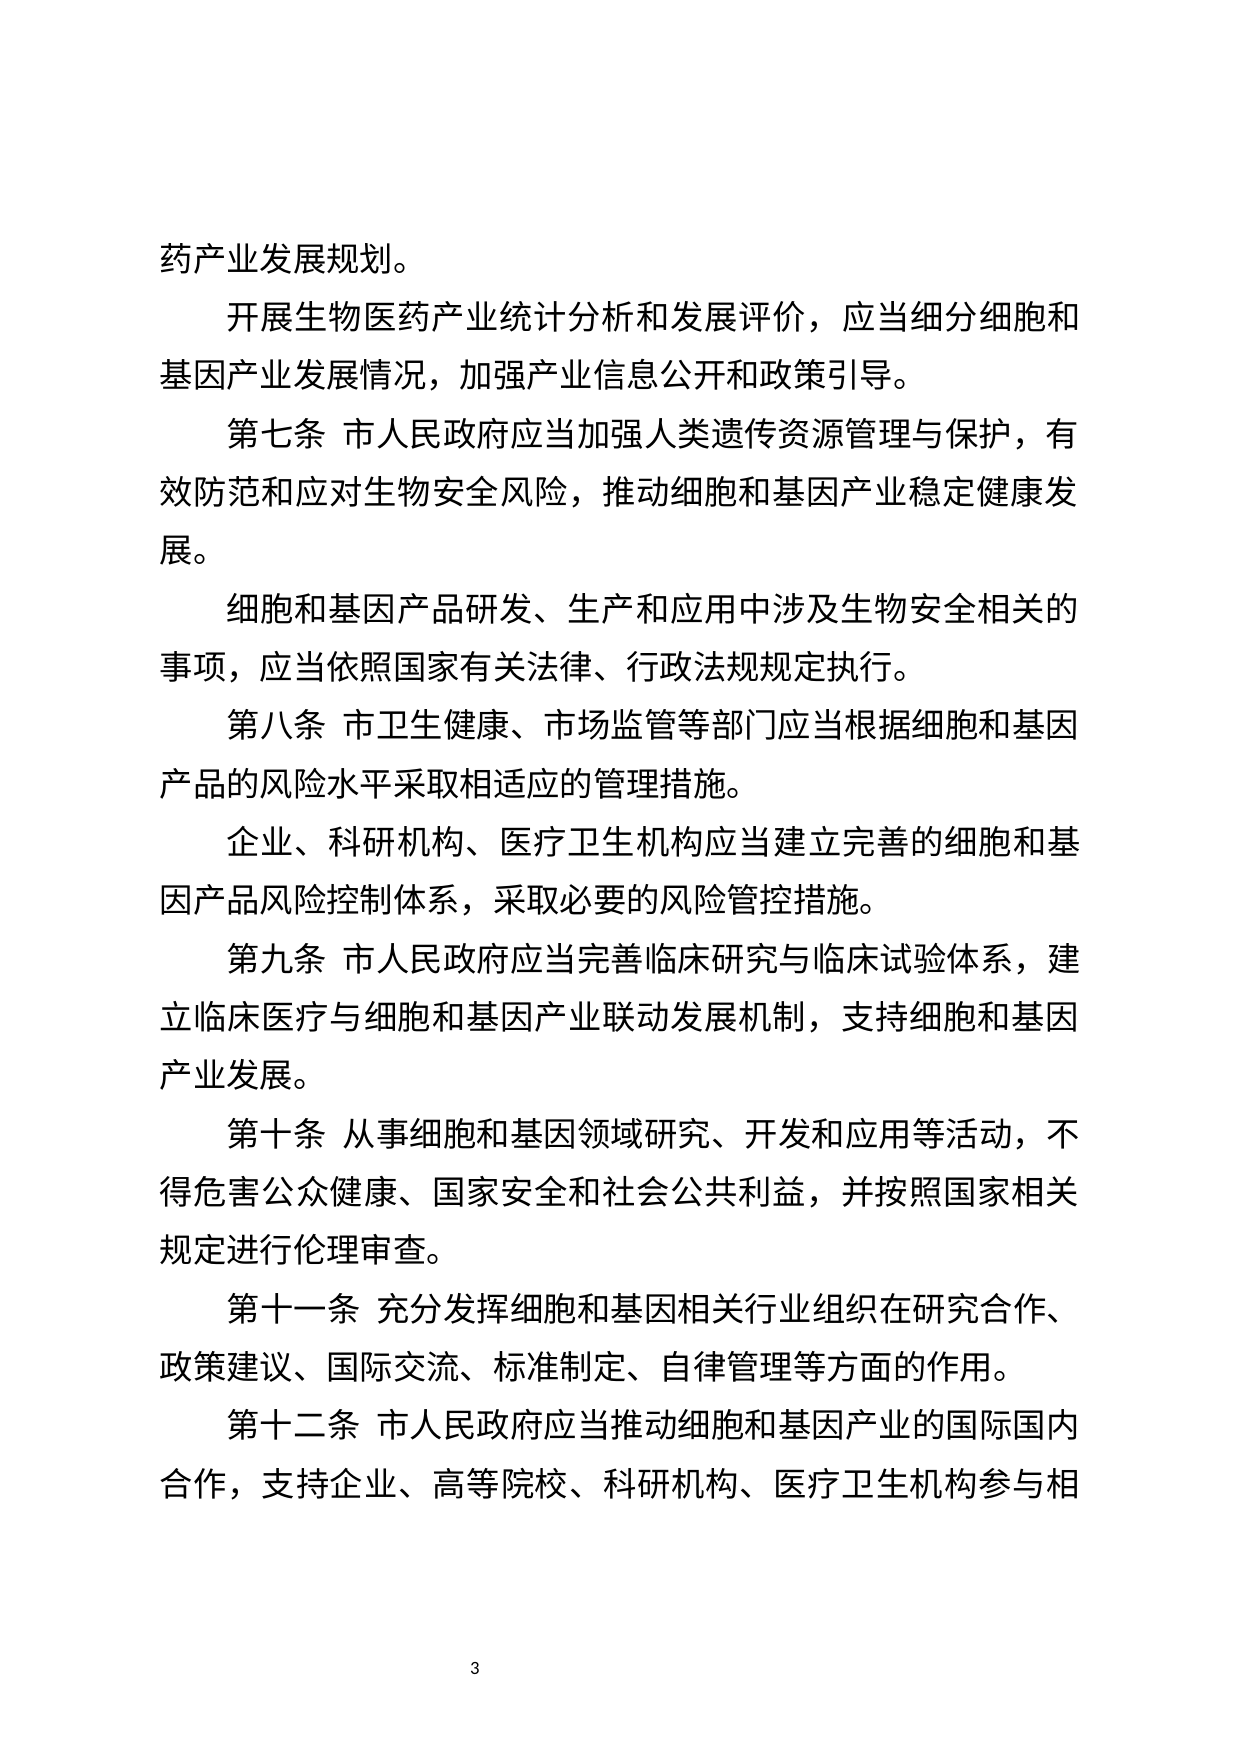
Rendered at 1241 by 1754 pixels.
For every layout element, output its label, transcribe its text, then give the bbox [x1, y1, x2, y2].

text 第十一条 充分发挥细胞和基因相关行业组织在研究合作、政策建议、国际交流、标准制定、自律管理等方面的作用。 [159, 1274, 1081, 1391]
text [159, 1391, 1081, 1508]
text 企业、科研机构、医疗卫生机构应当建立完善的细胞和基因产品风险控制体系，采取必要的风险管控措施。 [159, 808, 1081, 924]
text 第九条 市人民政府应当完善临床研究与临床试验体系，建立临床医疗与细胞和基因产业联动发展机制，支持细胞和基因产业发展。 [159, 924, 1081, 1099]
text 第八条 市卫生健康、市场监管等部门应当根据细胞和基因产品的风险水平采取相适应的管理措施。 [159, 691, 1081, 808]
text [159, 224, 1081, 283]
text 第十条 从事细胞和基因领域研究、开发和应用等活动，不得危害公众健康、国家安全和社会公共利益，并按照国家相关规定进行伦理审查。 [159, 1099, 1081, 1274]
text 第七条 市人民政府应当加强人类遗传资源管理与保护，有效防范和应对生物安全风险，推动细胞和基因产业稳定健康发展。 [159, 399, 1081, 574]
text 细胞和基因产品研发、生产和应用中涉及生物安全相关的事项，应当依照国家有关法律、行政法规规定执行。 [159, 574, 1081, 691]
text 开展生物医药产业统计分析和发展评价，应当细分细胞和基因产业发展情况，加强产业信息公开和政策引导。 [159, 283, 1081, 399]
